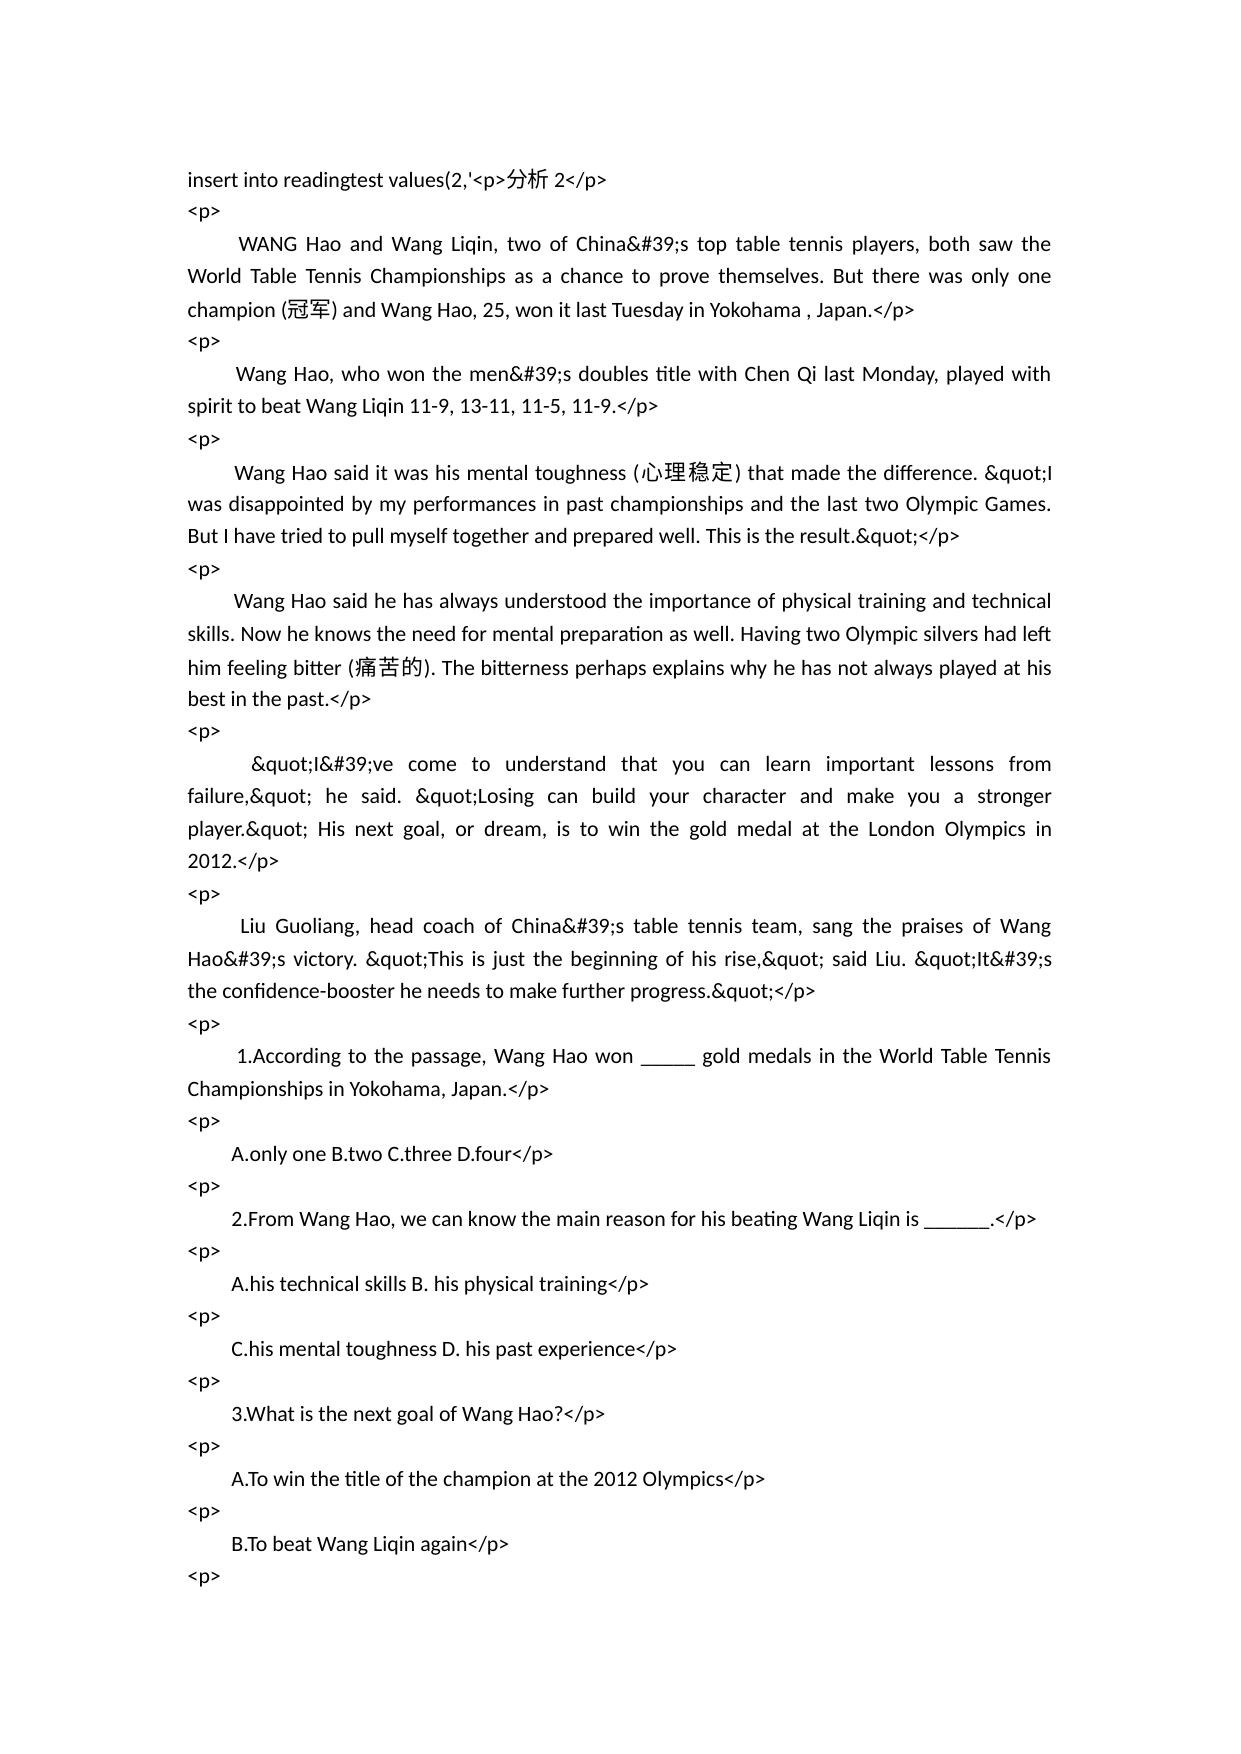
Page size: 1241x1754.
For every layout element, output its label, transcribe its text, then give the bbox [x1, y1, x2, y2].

text <p> [187, 1007, 1053, 1039]
text <p> [187, 1364, 1053, 1397]
text <p> [187, 1169, 1053, 1202]
text <p> [187, 1234, 1053, 1267]
text <p> [187, 1299, 1053, 1332]
text <p> [187, 1559, 1053, 1592]
text <p> [187, 1494, 1053, 1527]
text A.only one B.two C.three D.four</p> [187, 1137, 1053, 1169]
text insert into readingtest values(2,'<p>分析2</p> [187, 162, 1053, 194]
text Wang Hao said it was his mental toughness (心理稳定) that made the difference. &quot;I was disappointed by my performances in past championships and the last two Olympic Games. But I have tried to pull myself together and prepared well. This is the result.&quot;</p> [187, 454, 1053, 552]
text Wang Hao said he has always understood the importance of physical training and technical skills. Now he knows the need for mental preparation as well. Having two Olympic silvers had left him feeling bitter (痛苦的). The bitterness perhaps explains why he has not always played at his best in the past.</p> [187, 584, 1053, 714]
text WANG Hao and Wang Liqin, two of China&#39;s top table tennis players, both saw the World Table Tennis Championships as a chance to prove themselves. But there was only one champion (冠军) and Wang Hao, 25, won it last Tuesday in Yokohama , Japan.</p> [187, 227, 1053, 324]
text Liu Guoliang, head coach of China&#39;s table tennis team, sang the praises of Wang Hao&#39;s victory. &quot;This is just the beginning of his rise,&quot; said Liu. &quot;It&#39;s the confidence-booster he needs to make further progress.&quot;</p> [187, 909, 1053, 1007]
text Wang Hao, who won the men&#39;s doubles title with Chen Qi last Monday, played with spirit to beat Wang Liqin 11-9, 13-11, 11-5, 11-9.</p> [187, 357, 1053, 422]
text <p> [187, 552, 1053, 584]
text <p> [187, 1104, 1053, 1137]
text <p> [187, 194, 1053, 227]
text &quot;I&#39;ve come to understand that you can learn important lessons from failure,&quot; he said. &quot;Losing can build your character and make you a stronger player.&quot; His next goal, or dream, is to win the gold medal at the London Olympics in 2012.</p> [187, 747, 1053, 877]
text 3.What is the next goal of Wang Hao?</p> [187, 1397, 1053, 1429]
text <p> [187, 714, 1053, 747]
text A.To win the title of the champion at the 2012 Olympics</p> [187, 1462, 1053, 1494]
text 1.According to the passage, Wang Hao won _____ gold medals in the World Table Tennis Championships in Yokohama, Japan.</p> [187, 1039, 1053, 1104]
text C.his mental toughness D. his past experience</p> [187, 1332, 1053, 1364]
text 2.From Wang Hao, we can know the main reason for his beating Wang Liqin is ______.</p> [187, 1202, 1053, 1234]
text <p> [187, 1429, 1053, 1462]
text <p> [187, 324, 1053, 357]
text A.his technical skills B. his physical training</p> [187, 1267, 1053, 1299]
text <p> [187, 877, 1053, 909]
text B.To beat Wang Liqin again</p> [187, 1527, 1053, 1559]
text <p> [187, 422, 1053, 454]
